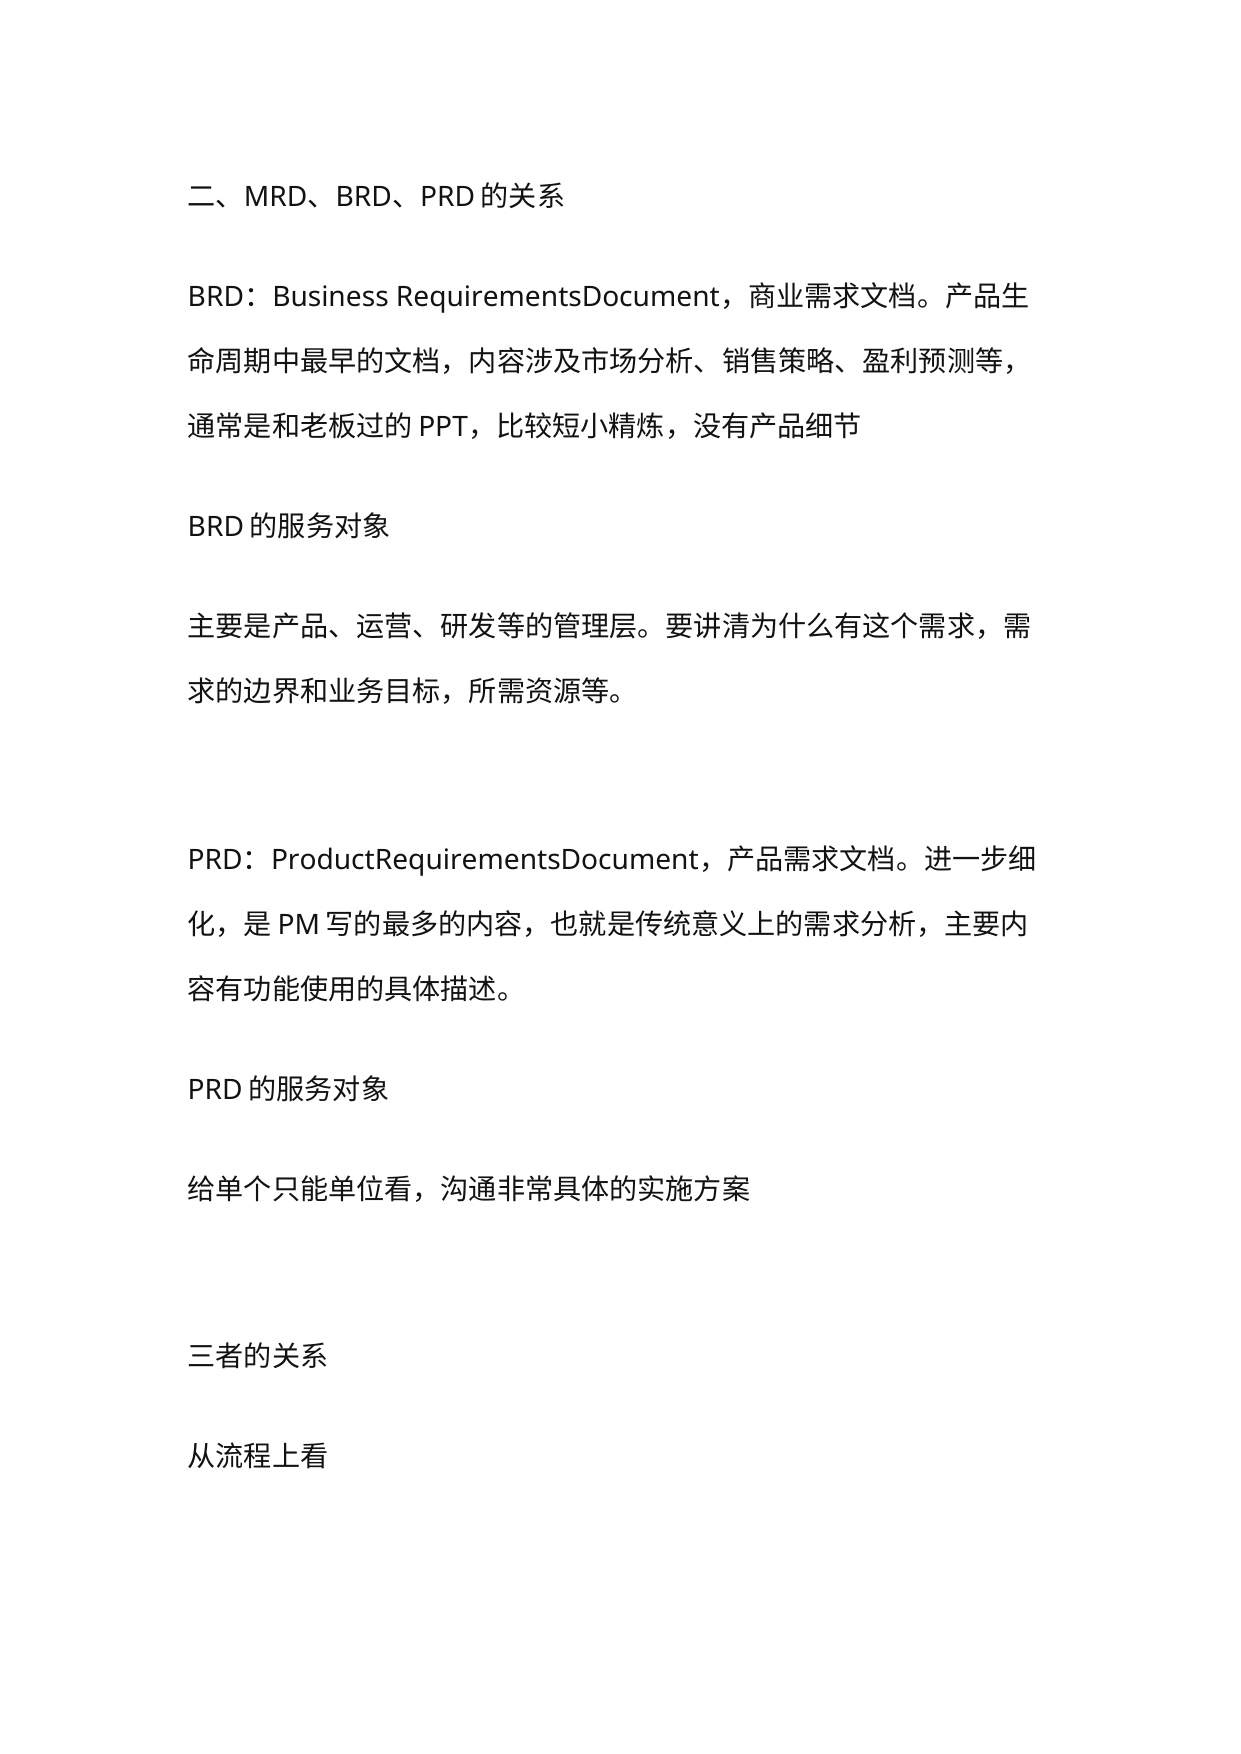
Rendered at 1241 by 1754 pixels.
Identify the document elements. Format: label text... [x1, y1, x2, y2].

text 主要是产品、运营、研发等的管理层。要讲清为什么有这个需求，需求的边界和业务目标，所需资源等。 [187, 592, 1053, 722]
text 三者的关系 [187, 1322, 1053, 1387]
text 从流程上看 [187, 1422, 1053, 1487]
text BRD的服务对象 [187, 492, 1053, 557]
text BRD：Business RequirementsDocument，商业需求文档。产品生命周期中最早的文档，内容涉及市场分析、销售策略、盈利预测等，通常是和老板过的PPT，比较短小精炼，没有产品细节 [187, 262, 1053, 457]
text 给单个只能单位看，沟通非常具体的实施方案 [187, 1154, 1053, 1219]
text PRD：ProductRequirementsDocument，产品需求文档。进一步细化，是PM写的最多的内容，也就是传统意义上的需求分析，主要内容有功能使用的具体描述。 [187, 824, 1053, 1019]
text PRD的服务对象 [187, 1054, 1053, 1119]
text 二、MRD、BRD、PRD的关系 [187, 162, 1053, 227]
